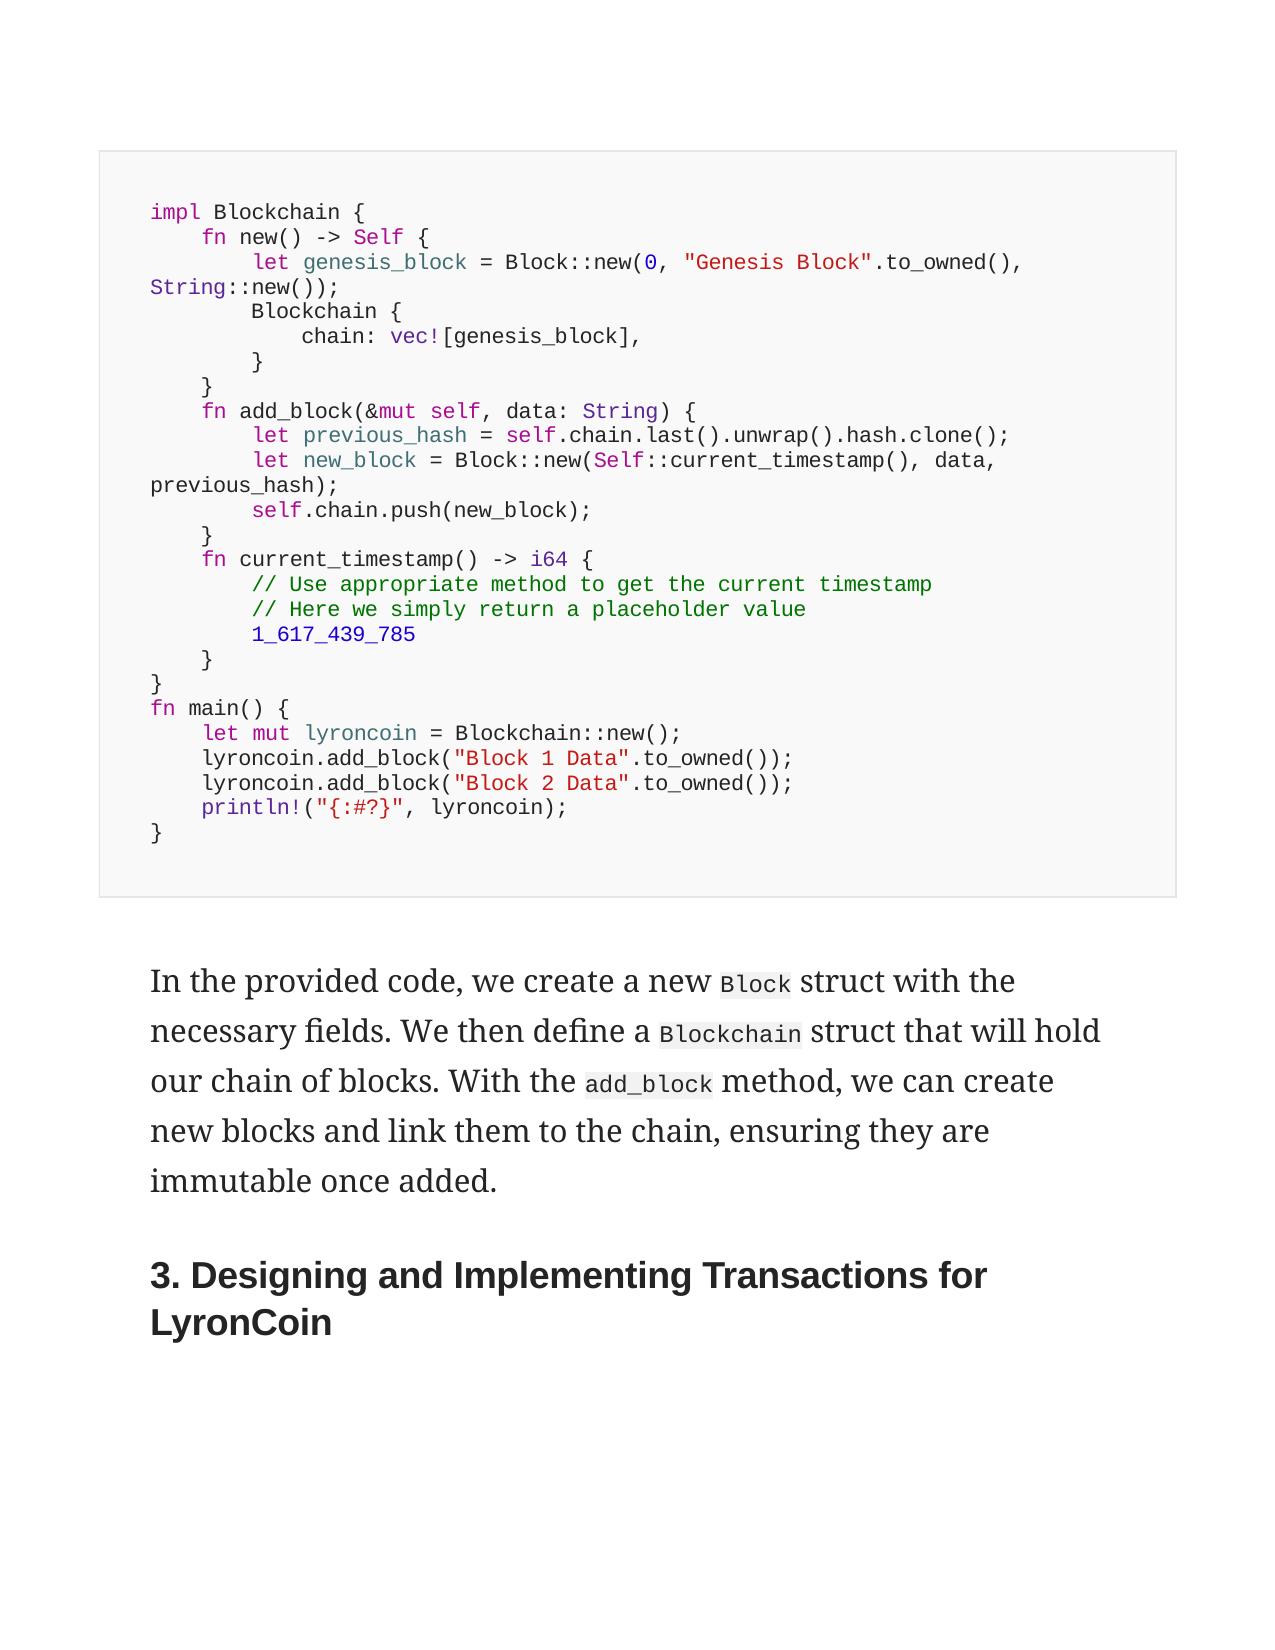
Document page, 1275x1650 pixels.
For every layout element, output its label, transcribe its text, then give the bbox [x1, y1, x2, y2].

text In the provided code, we create a new Block struct with the necessary fields. We then define a Blockchain struct that will hold our chain of blocks. With the add_block method, we can create new blocks and link them to the chain, ensuring they are immutable once added. [150, 951, 1125, 1201]
text 3. Designing and Implementing Transactions for LyronCoin [150, 1250, 1125, 1344]
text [100, 152, 1175, 896]
